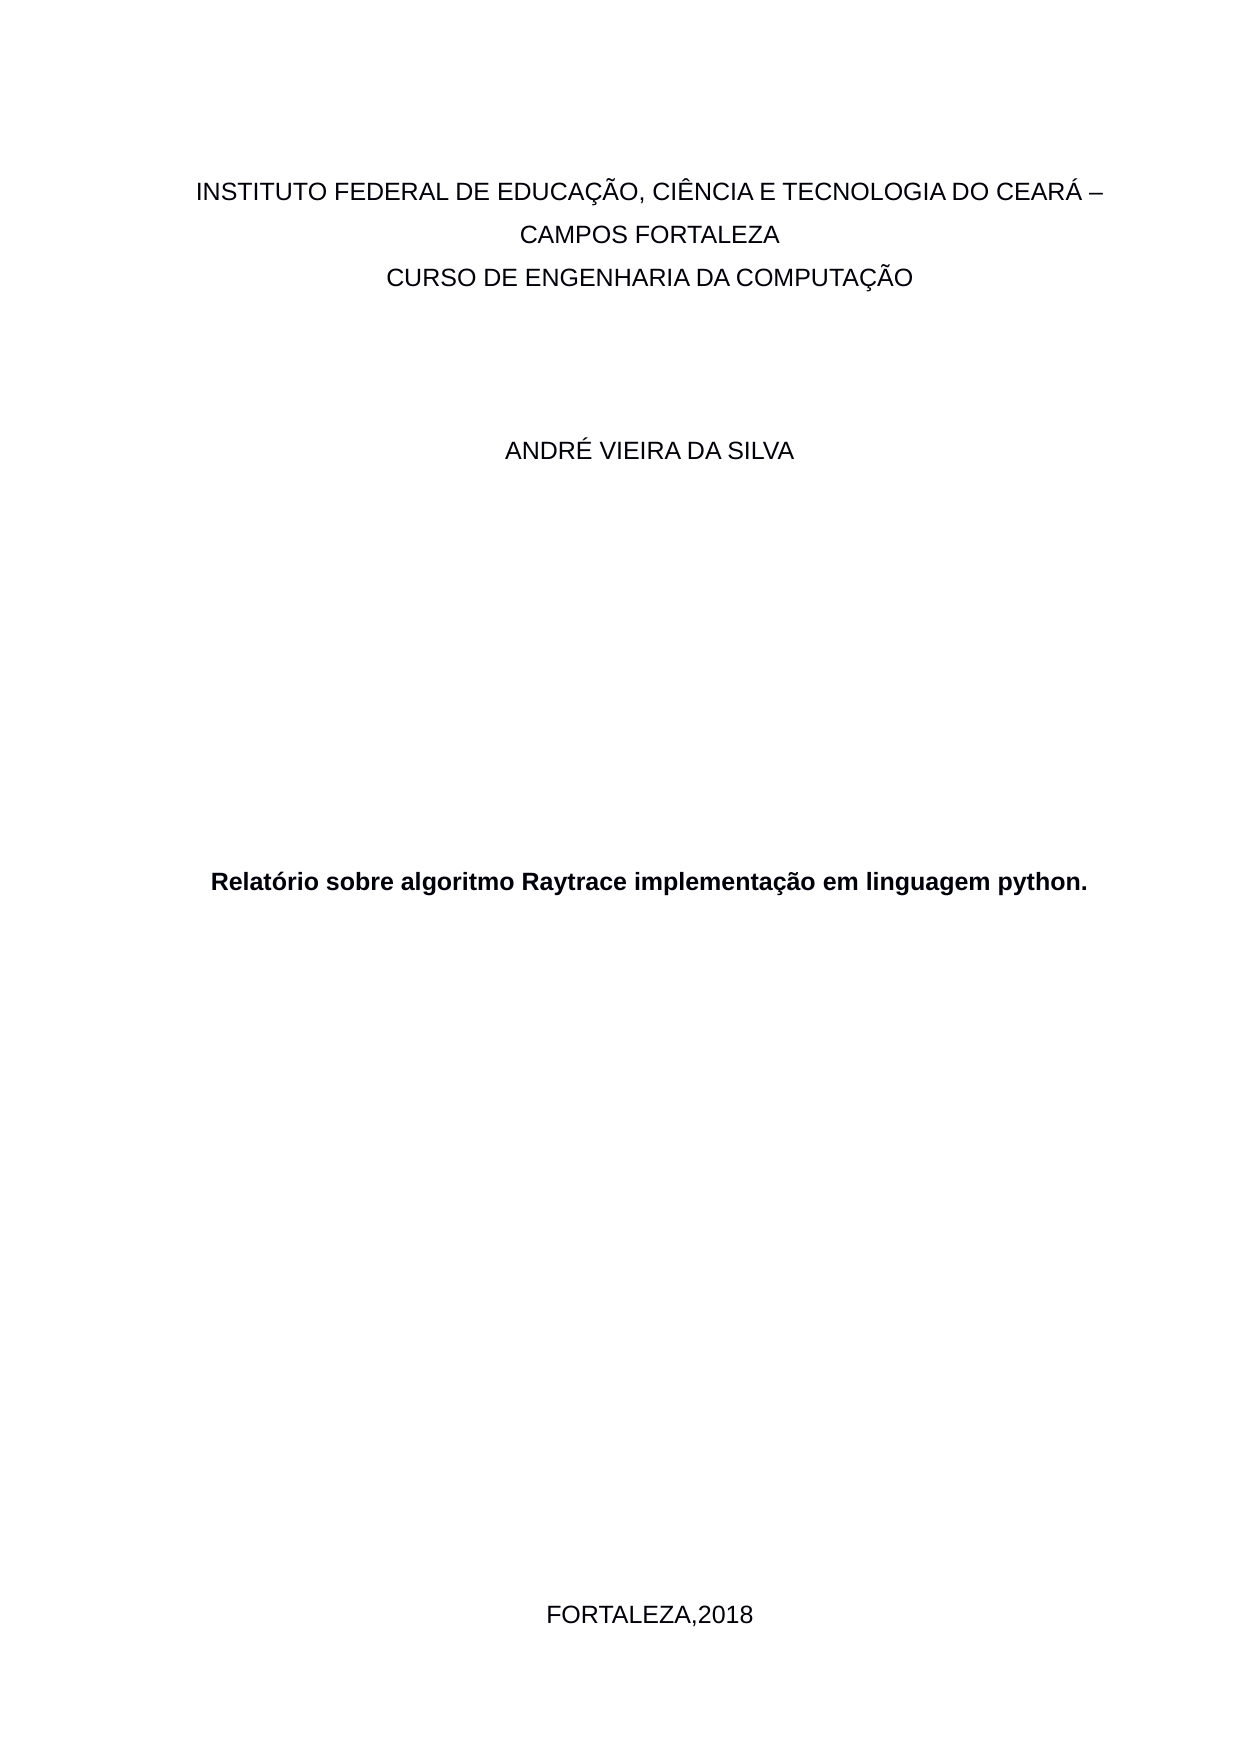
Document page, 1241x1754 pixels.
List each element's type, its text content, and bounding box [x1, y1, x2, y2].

text Relatório sobre algoritmo Raytrace implementação em linguagem python. [177, 867, 1122, 896]
text ANDRÉ VIEIRA DA SILVA [177, 436, 1122, 465]
text CURSO DE ENGENHARIA DA COMPUTAÇÃO [177, 263, 1122, 292]
text FORTALEZA,2018 [177, 1600, 1122, 1629]
text INSTITUTO FEDERAL DE EDUCAÇÃO, CIÊNCIA E TECNOLOGIA DO CEARÁ –CAMPOS FORTALEZA [177, 177, 1122, 249]
